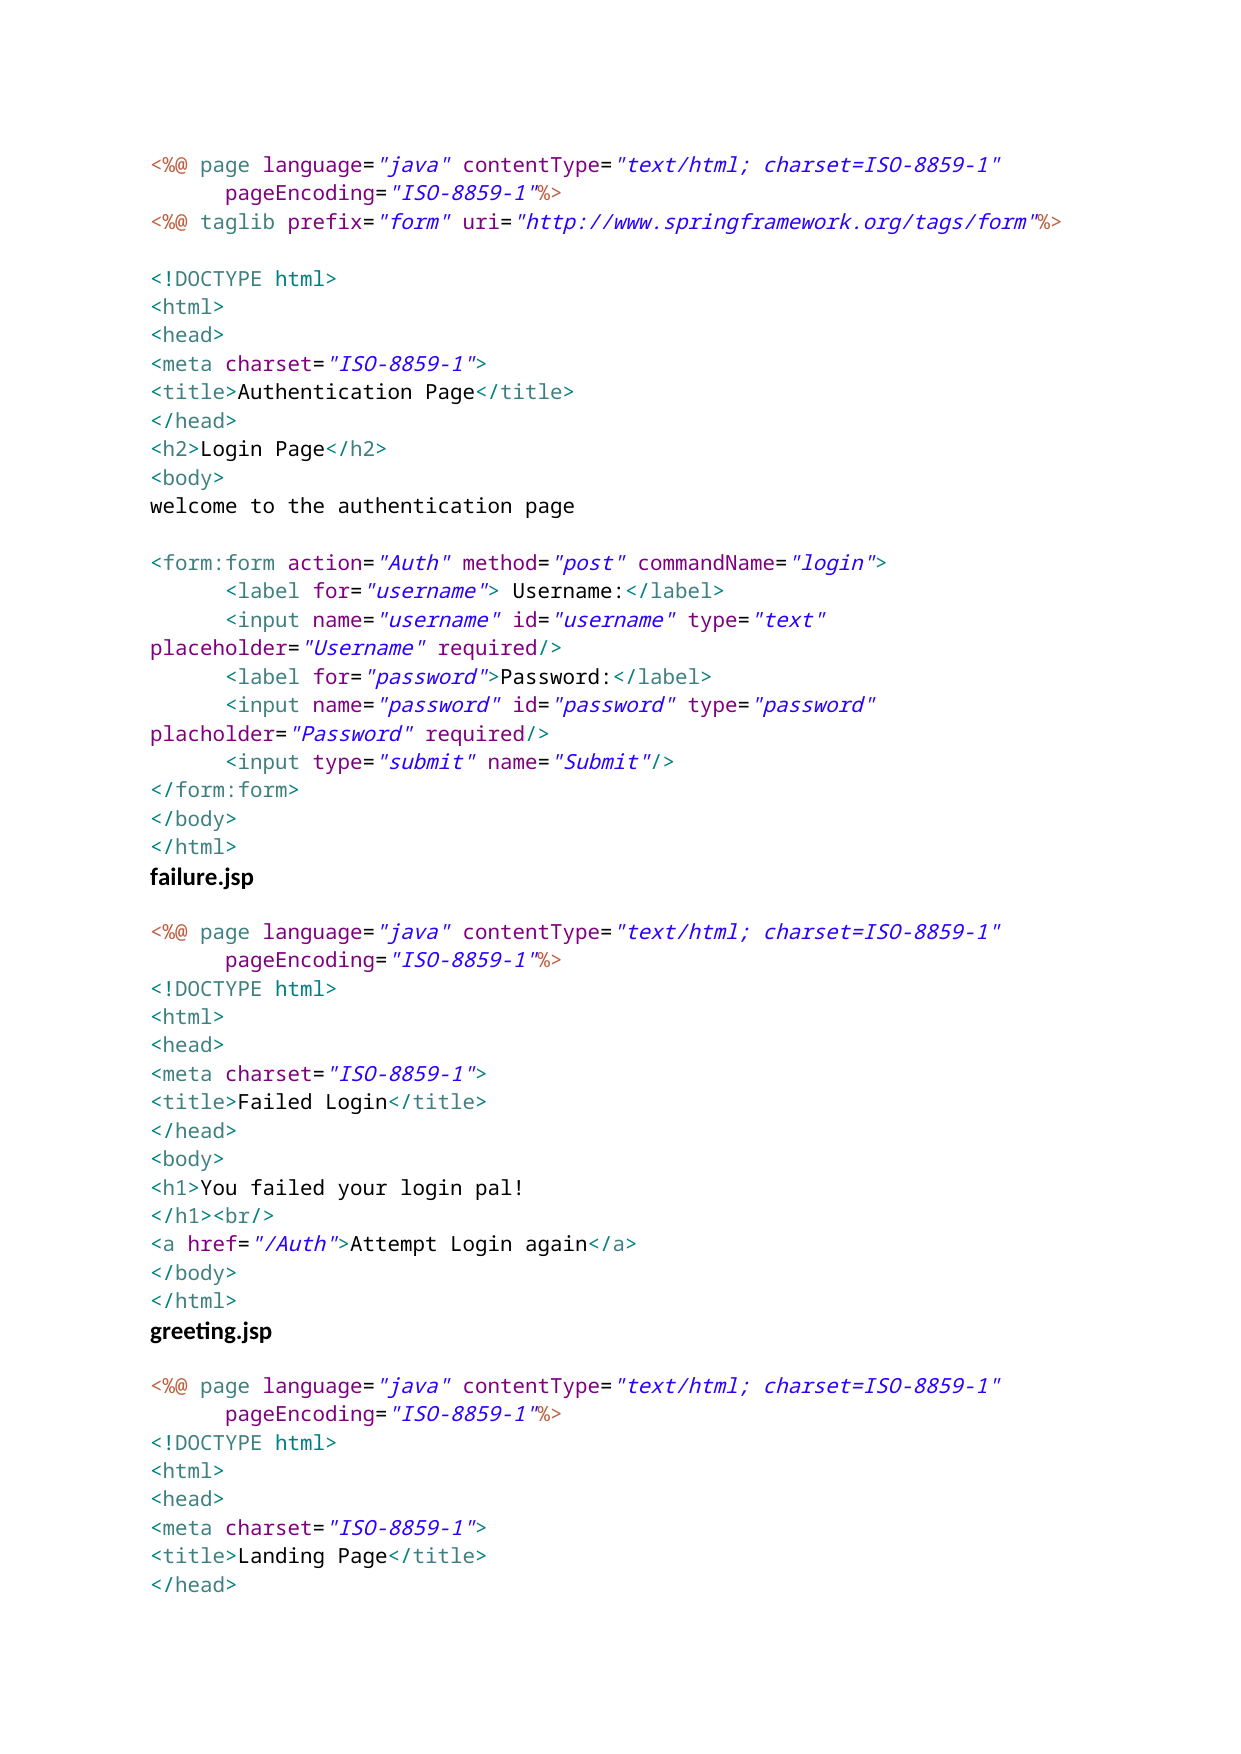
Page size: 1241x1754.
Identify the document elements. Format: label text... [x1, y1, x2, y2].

text <html> [150, 292, 1090, 321]
text <head> [150, 1484, 1090, 1513]
text </body> [150, 804, 1090, 832]
text <input type="submit" name="Submit"/> [150, 747, 1090, 776]
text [150, 1371, 1090, 1399]
text <label for="username"> Username:</label> [150, 577, 1090, 605]
text failure.jsp [150, 861, 1090, 891]
text <title>Landing Page</title> [150, 1541, 1090, 1570]
text <h2>Login Page</h2> [150, 434, 1090, 463]
text </head> [150, 1570, 1090, 1598]
text </head> [150, 1116, 1090, 1144]
text <!DOCTYPE html> [150, 1428, 1090, 1456]
text </h1><br/> [150, 1201, 1090, 1229]
text <%@ page language="java" contentType="text/html; charset=ISO-8859-1" [150, 150, 1090, 178]
text <%@ taglib prefix="form" uri="http://www.springframework.org/tags/form"%> [150, 207, 1090, 235]
text welcome to the authentication page [150, 491, 1090, 520]
text <head> [150, 1031, 1090, 1059]
text <html> [150, 1002, 1090, 1031]
text <a href="/Auth">Attempt Login again</a> [150, 1229, 1090, 1258]
text </body> [150, 1258, 1090, 1286]
text <!DOCTYPE html> [150, 974, 1090, 1002]
text <meta charset="ISO-8859-1"> [150, 1513, 1090, 1541]
text <meta charset="ISO-8859-1"> [150, 349, 1090, 377]
text <title>Authentication Page</title> [150, 377, 1090, 406]
text <input name="password" id="password" type="password" placholder="Password" required/> [150, 690, 1090, 747]
text <meta charset="ISO-8859-1"> [150, 1059, 1090, 1087]
text greeting.jsp [150, 1315, 1090, 1345]
text <head> [150, 321, 1090, 349]
text <body> [150, 1144, 1090, 1173]
text pageEncoding="ISO-8859-1"%> [150, 945, 1090, 974]
text <!DOCTYPE html> [150, 264, 1090, 292]
text </head> [150, 406, 1090, 434]
text <form:form action="Auth" method="post" commandName="login"> [150, 548, 1090, 577]
text </html> [150, 1286, 1090, 1315]
text <label for="password">Password:</label> [150, 662, 1090, 690]
text <html> [150, 1456, 1090, 1484]
text <title>Failed Login</title> [150, 1087, 1090, 1116]
text <h1>You failed your login pal! [150, 1173, 1090, 1201]
text </form:form> [150, 776, 1090, 804]
text pageEncoding="ISO-8859-1"%> [150, 1399, 1090, 1428]
text <input name="username" id="username" type="text" placeholder="Username" required/> [150, 605, 1090, 662]
text </html> [150, 832, 1090, 861]
text <%@ page language="java" contentType="text/html; charset=ISO-8859-1" [150, 917, 1090, 945]
text pageEncoding="ISO-8859-1"%> [150, 178, 1090, 207]
text <body> [150, 463, 1090, 491]
